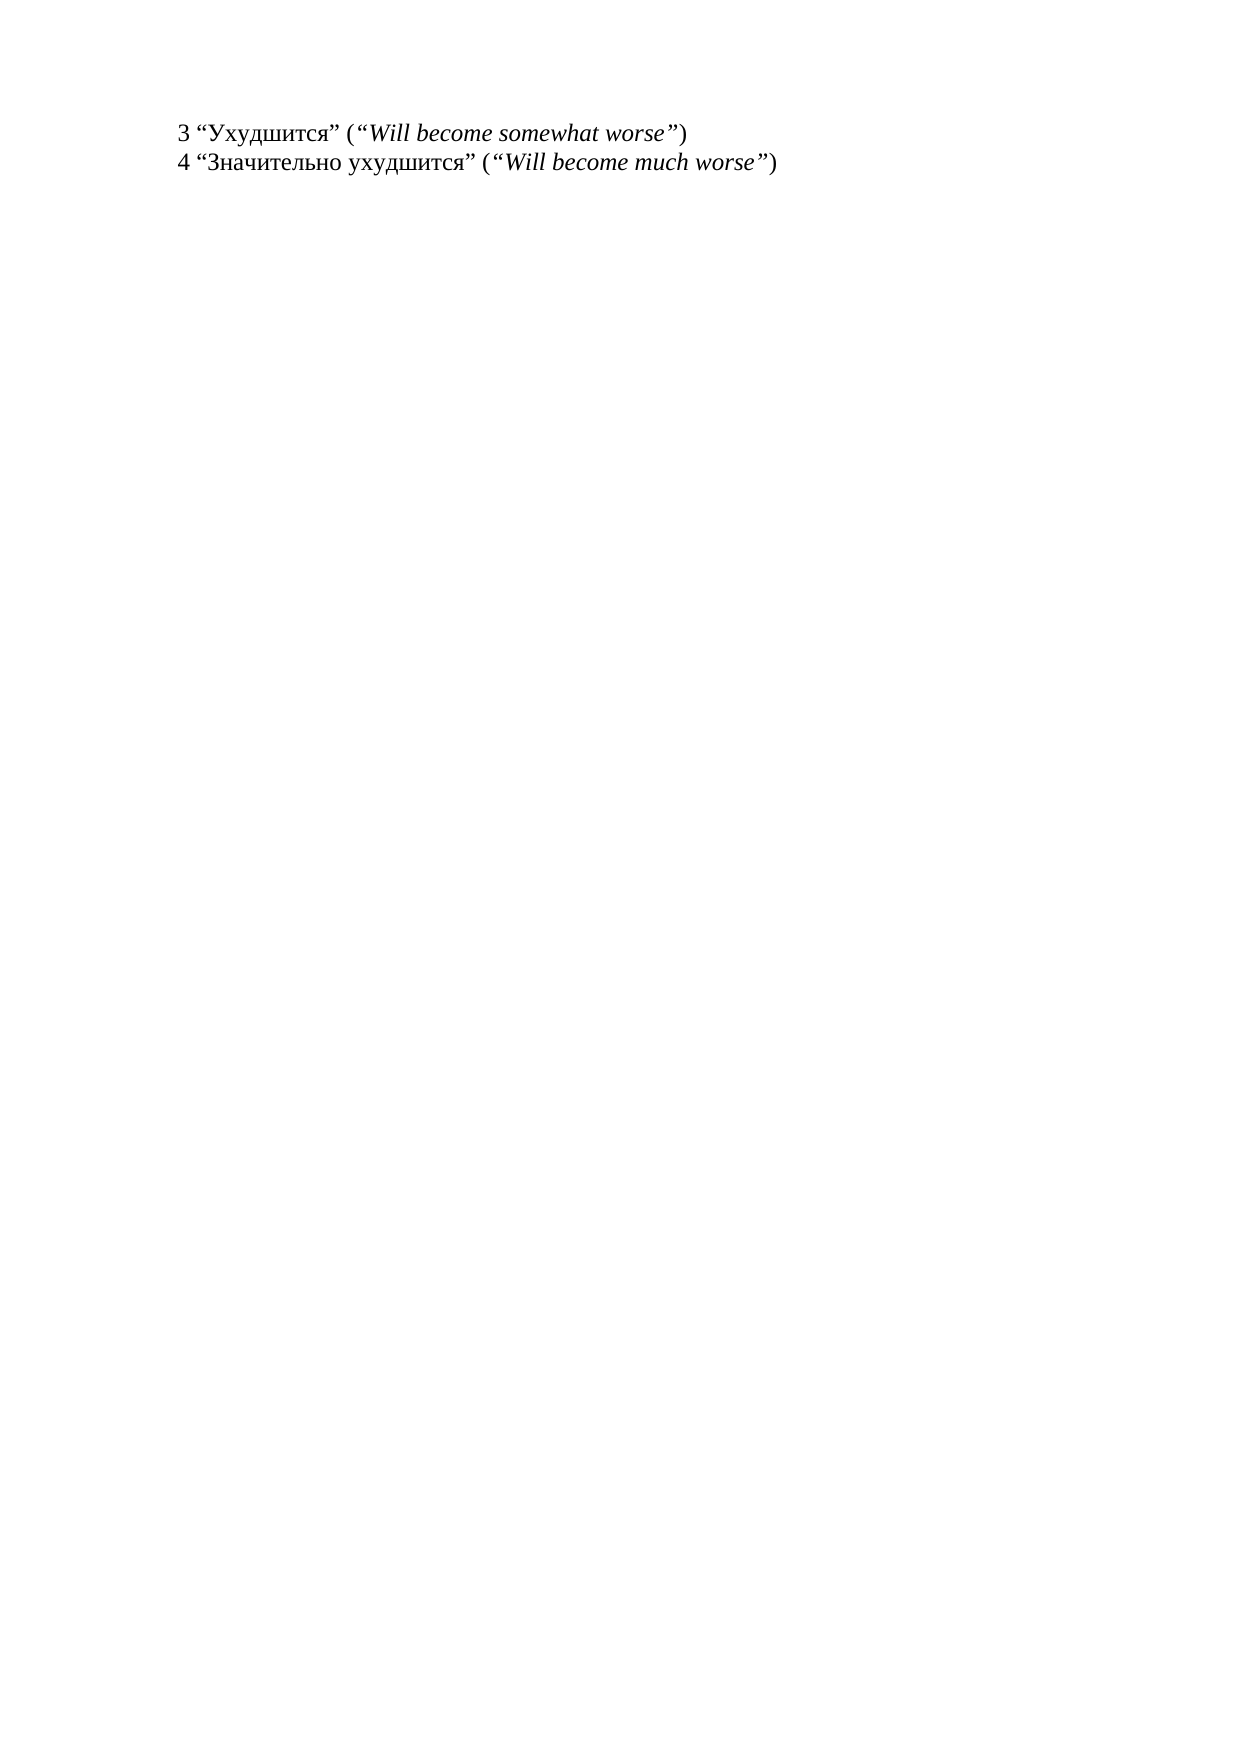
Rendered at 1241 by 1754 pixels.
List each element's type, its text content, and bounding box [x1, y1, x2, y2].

text 3 “Ухудшится” (“Will become somewhat worse”) [177, 118, 1152, 147]
text 4 “Значительно ухудшится” (“Will become much worse”) [177, 147, 1152, 176]
